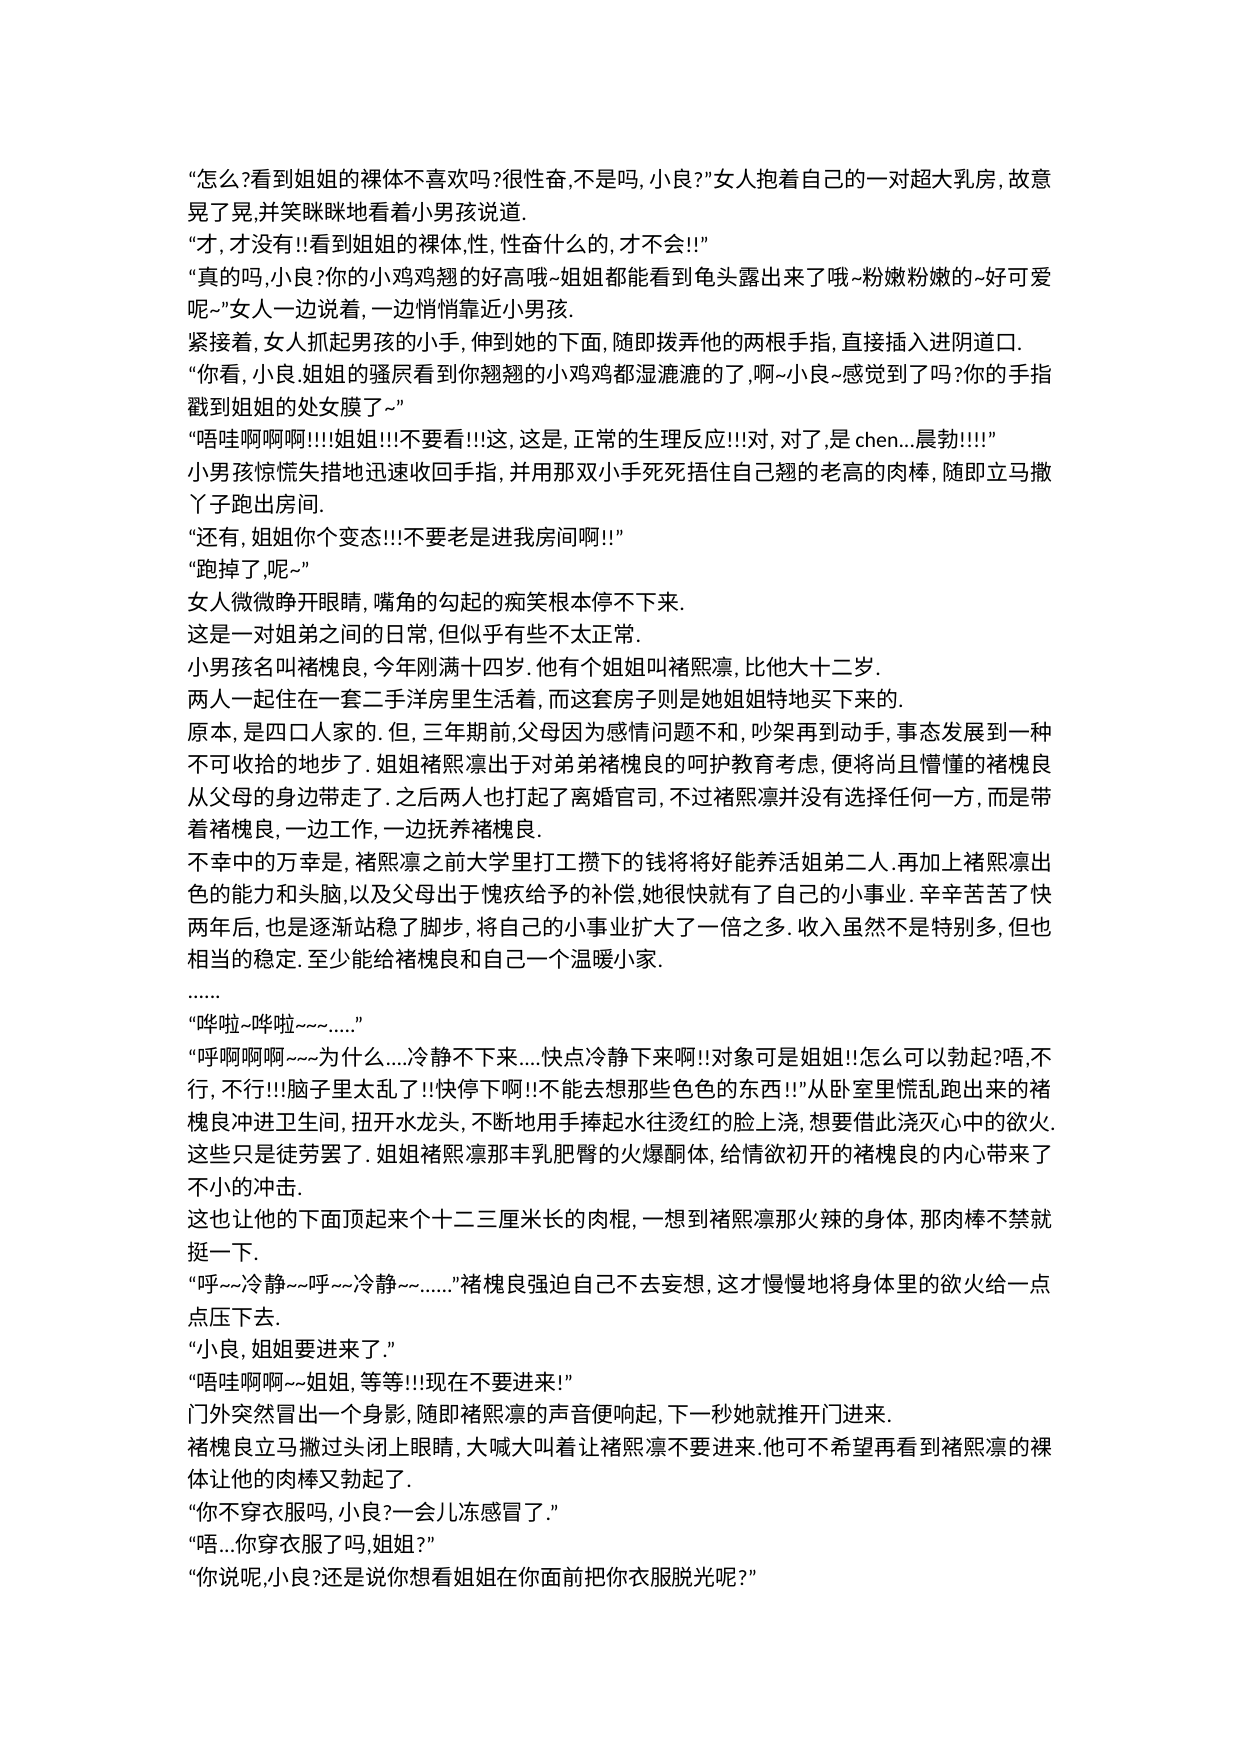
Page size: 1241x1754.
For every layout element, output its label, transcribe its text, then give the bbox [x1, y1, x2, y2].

text 小男孩名叫褚槐良, 今年刚满十四岁. 他有个姐姐叫褚熙凛, 比他大十二岁. [187, 649, 1053, 682]
text 原本, 是四口人家的. 但, 三年期前,父母因为感情问题不和, 吵架再到动手, 事态发展到一种不可收拾的地步了. 姐姐褚熙凛出于对弟弟褚槐良的呵护教育考虑, 便将尚且懵懂的褚槐良从父母的身边带走了. 之后两人也打起了离婚官司, 不过褚熙凛并没有选择任何一方, 而是带着褚槐良, 一边工作, 一边抚养褚槐良. [187, 714, 1053, 844]
text 不幸中的万幸是, 褚熙凛之前大学里打工攒下的钱将将好能养活姐弟二人.再加上褚熙凛出色的能力和头脑,以及父母出于愧疚给予的补偿,她很快就有了自己的小事业. 辛辛苦苦了快两年后, 也是逐渐站稳了脚步, 将自己的小事业扩大了一倍之多. 收入虽然不是特别多, 但也相当的稳定. 至少能给褚槐良和自己一个温暖小家. [187, 844, 1053, 974]
text “你看, 小良.姐姐的骚屄看到你翘翘的小鸡鸡都湿漉漉的了,啊~小良~感觉到了吗?你的手指戳到姐姐的处女膜了~” [187, 357, 1053, 422]
text “呼啊啊啊~~~为什么....冷静不下来....快点冷静下来啊!!对象可是姐姐!!怎么可以勃起?唔,不行, 不行!!!脑子里太乱了!!快停下啊!!不能去想那些色色的东西!!”从卧室里慌乱跑出来的褚槐良冲进卫生间, 扭开水龙头, 不断地用手捧起水往烫红的脸上浇, 想要借此浇灭心中的欲火. [187, 1039, 1053, 1137]
text 小男孩惊慌失措地迅速收回手指, 并用那双小手死死捂住自己翘的老高的肉棒, 随即立马撒丫子跑出房间. [187, 454, 1053, 519]
text 这也让他的下面顶起来个十二三厘米长的肉棍, 一想到褚熙凛那火辣的身体, 那肉棒不禁就挺一下. [187, 1202, 1053, 1267]
text “呼~~冷静~~呼~~冷静~~......”褚槐良强迫自己不去妄想, 这才慢慢地将身体里的欲火给一点点压下去. [187, 1267, 1053, 1332]
text “哗啦~哗啦~~~.....” [187, 1007, 1053, 1039]
text 门外突然冒出一个身影, 随即褚熙凛的声音便响起, 下一秒她就推开门进来. [187, 1397, 1053, 1429]
text 紧接着, 女人抓起男孩的小手, 伸到她的下面, 随即拨弄他的两根手指, 直接插入进阴道口. [187, 324, 1053, 357]
text “小良, 姐姐要进来了.” [187, 1332, 1053, 1364]
text “还有, 姐姐你个变态!!!不要老是进我房间啊!!” [187, 519, 1053, 552]
text ...... [187, 974, 1053, 1007]
text “你不穿衣服吗, 小良?一会儿冻感冒了.” [187, 1494, 1053, 1527]
text 女人微微睁开眼睛, 嘴角的勾起的痴笑根本停不下来. [187, 584, 1053, 617]
text “唔哇啊啊~~姐姐, 等等!!!现在不要进来!” [187, 1364, 1053, 1397]
text 褚槐良立马撇过头闭上眼睛, 大喊大叫着让褚熙凛不要进来.他可不希望再看到褚熙凛的裸体让他的肉棒又勃起了. [187, 1429, 1053, 1494]
text “唔哇啊啊啊!!!!姐姐!!!不要看!!!这, 这是, 正常的生理反应!!!对, 对了,是chen...晨勃!!!!” [187, 422, 1053, 454]
text “才, 才没有!!看到姐姐的裸体,性, 性奋什么的, 才不会!!” [187, 227, 1053, 259]
text 两人一起住在一套二手洋房里生活着, 而这套房子则是她姐姐特地买下来的. [187, 682, 1053, 714]
text “跑掉了,呢~” [187, 552, 1053, 584]
text “真的吗,小良?你的小鸡鸡翘的好高哦~姐姐都能看到龟头露出来了哦~粉嫩粉嫩的~好可爱呢~”女人一边说着, 一边悄悄靠近小男孩. [187, 259, 1053, 324]
text 这是一对姐弟之间的日常, 但似乎有些不太正常. [187, 617, 1053, 649]
text 这些只是徒劳罢了. 姐姐褚熙凛那丰乳肥臀的火爆酮体, 给情欲初开的褚槐良的内心带来了不小的冲击. [187, 1137, 1053, 1202]
text “怎么?看到姐姐的裸体不喜欢吗?很性奋,不是吗, 小良?”女人抱着自己的一对超大乳房, 故意晃了晃,并笑眯眯地看着小男孩说道. [187, 162, 1053, 227]
text “你说呢,小良?还是说你想看姐姐在你面前把你衣服脱光呢?” [187, 1559, 1053, 1592]
text “唔...你穿衣服了吗,姐姐?” [187, 1527, 1053, 1559]
